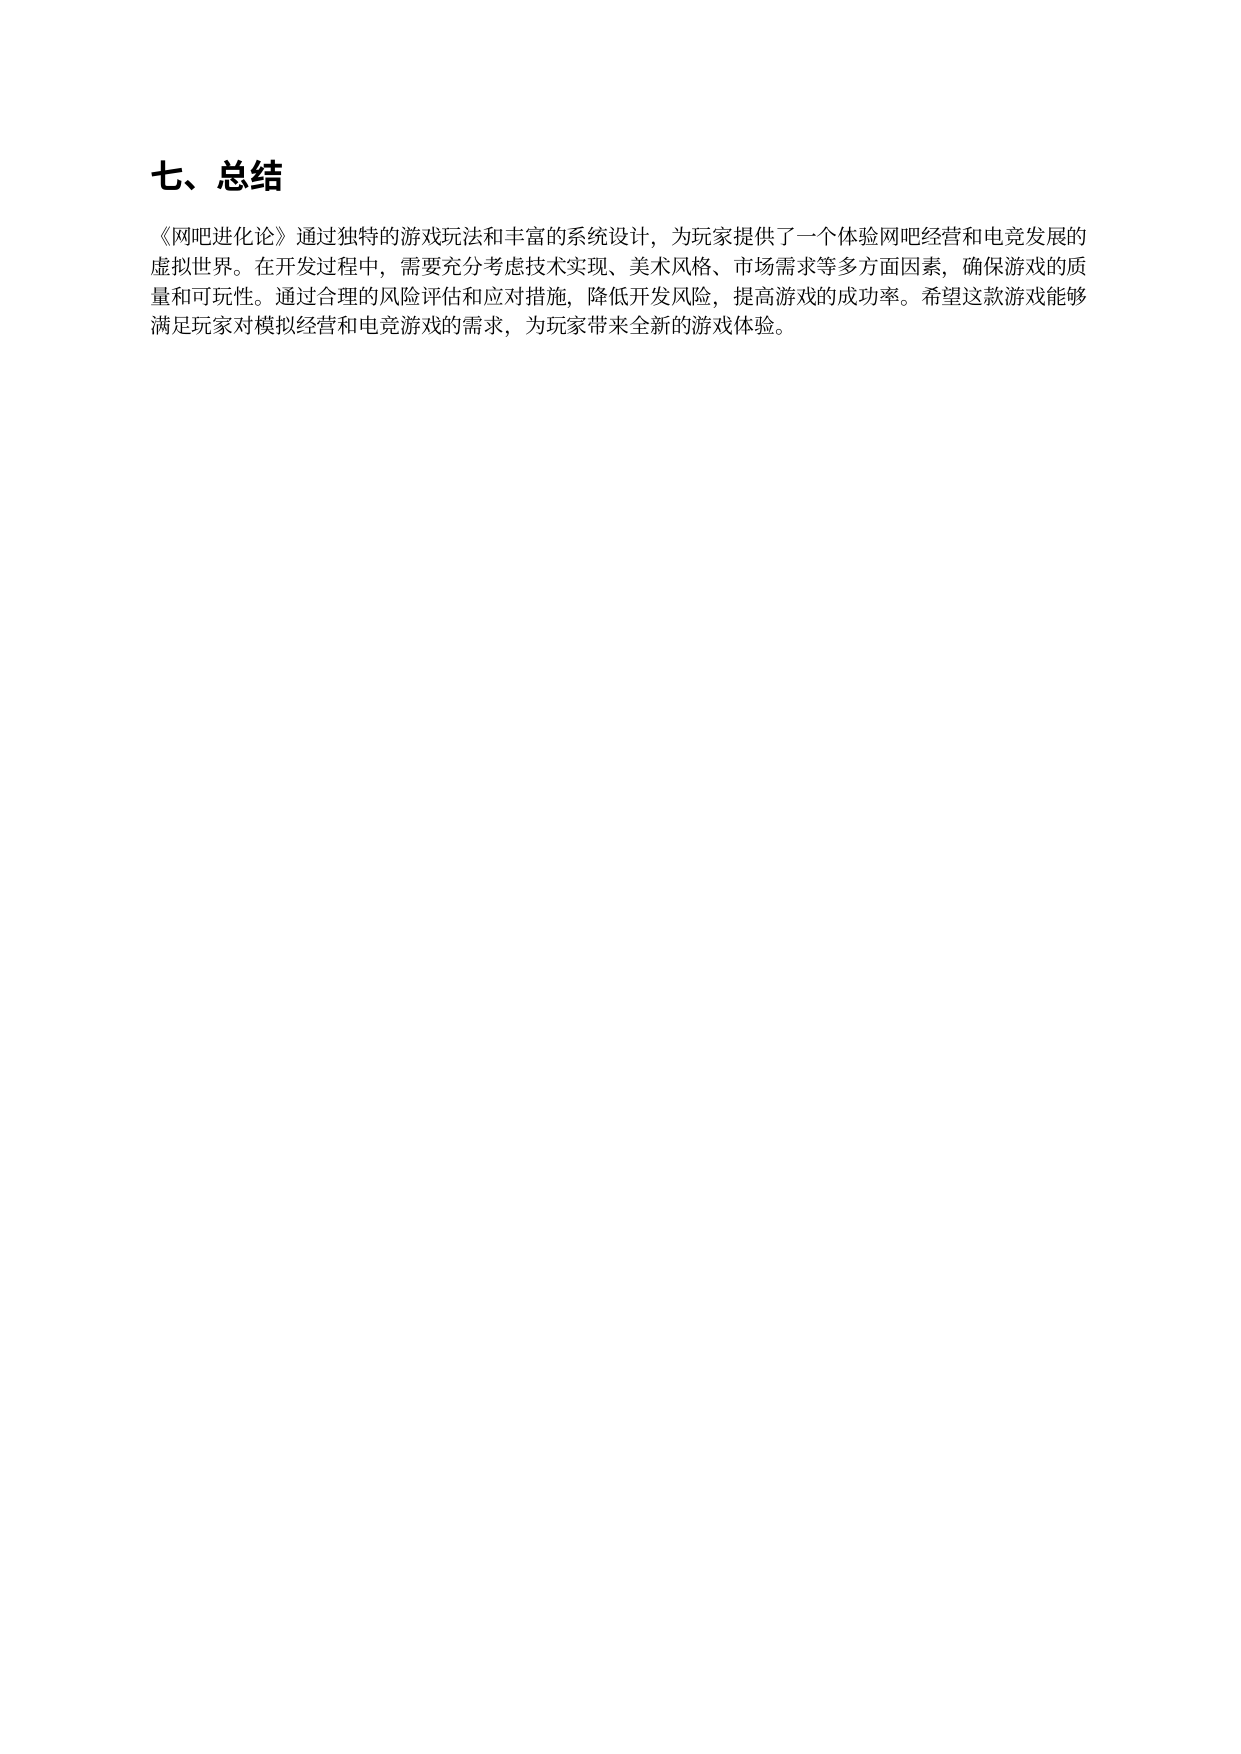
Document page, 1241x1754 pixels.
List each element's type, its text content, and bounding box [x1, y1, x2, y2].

subtitle 七、总结 [150, 150, 1090, 198]
